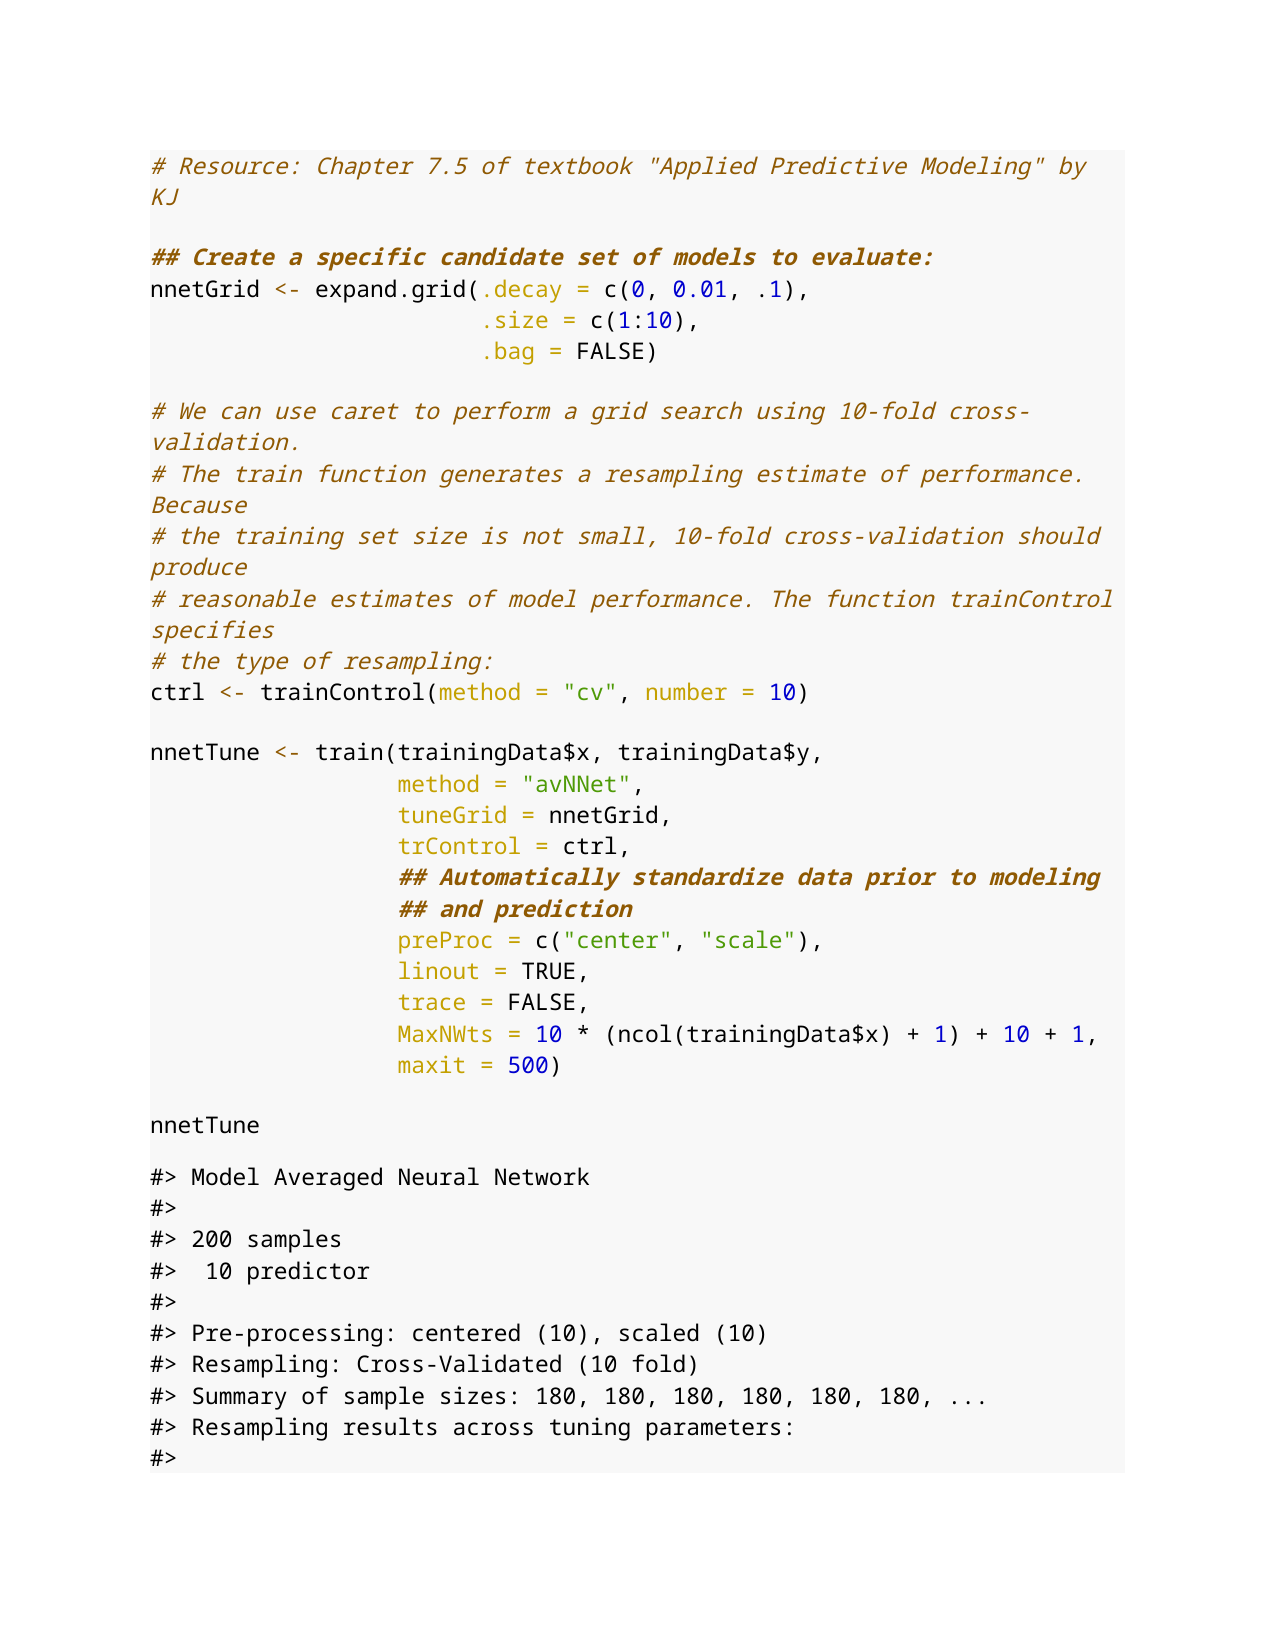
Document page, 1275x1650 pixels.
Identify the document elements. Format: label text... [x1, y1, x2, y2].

text # Resource: Chapter 7.5 of textbook "Applied Predictive Modeling" by KJ ## Create a specific candidate set of models to evaluate: nnetGrid <- expand.grid(.decay = c(0, 0.01, .1), .size = c(1:10), .bag = FALSE) # We can use caret to perform a grid search using 10-fold cross-validation. # The train function generates a resampling estimate of performance. Because # the training set size is not small, 10-fold cross-validation should produce # reasonable estimates of model performance. The function trainControl specifies # the type of resampling: ctrl <- trainControl(method = "cv", number = 10) nnetTune <- train(trainingData$x, trainingData$y, method = "avNNet", tuneGrid = nnetGrid, trControl = ctrl, ## Automatically standardize data prior to modeling ## and prediction preProc = c("center", "scale"), linout = TRUE, trace = FALSE, MaxNWts = 10 * (ncol(trainingData$x) + 1) + 10 + 1, maxit = 500) nnetTune [150, 150, 1125, 1140]
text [150, 1161, 1125, 1473]
